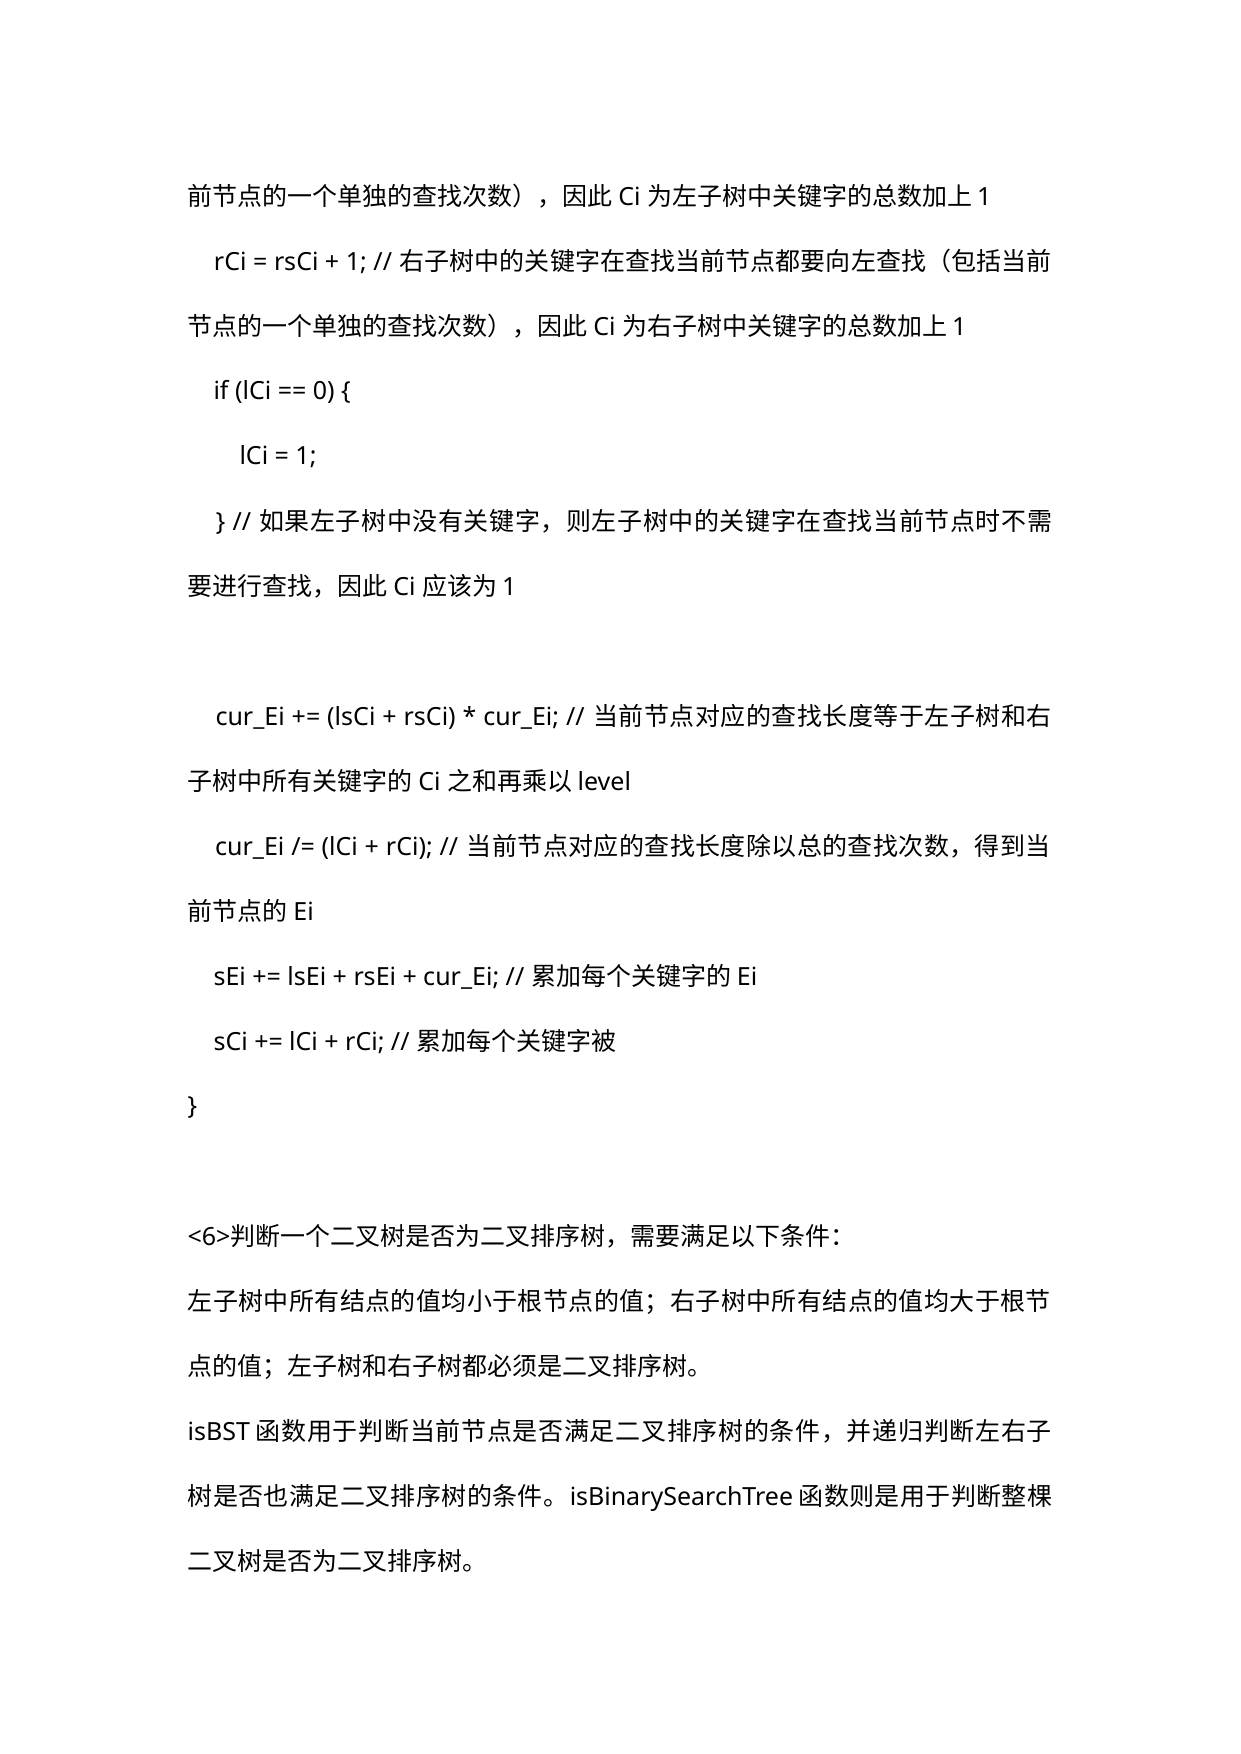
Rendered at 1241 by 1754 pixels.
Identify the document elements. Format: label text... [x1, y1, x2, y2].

text 左子树中所有结点的值均小于根节点的值；右子树中所有结点的值均大于根节点的值；左子树和右子树都必须是二叉排序树。 [187, 1267, 1053, 1397]
text sCi += lCi + rCi; // 累加每个关键字被 [187, 1007, 1053, 1072]
text } // 如果左子树中没有关键字，则左子树中的关键字在查找当前节点时不需要进行查找，因此 Ci 应该为1 [187, 487, 1053, 617]
text if (lCi == 0) { [187, 357, 1053, 422]
text isBST函数用于判断当前节点是否满足二叉排序树的条件，并递归判断左右子树是否也满足二叉排序树的条件。isBinarySearchTree函数则是用于判断整棵二叉树是否为二叉排序树。 [187, 1397, 1053, 1592]
text sEi += lsEi + rsEi + cur_Ei; // 累加每个关键字的 Ei [187, 942, 1053, 1007]
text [187, 162, 1053, 227]
text rCi = rsCi + 1; // 右子树中的关键字在查找当前节点都要向左查找（包括当前节点的一个单独的查找次数），因此 Ci 为右子树中关键字的总数加上1 [187, 227, 1053, 357]
text cur_Ei += (lsCi + rsCi) * cur_Ei; // 当前节点对应的查找长度等于左子树和右子树中所有关键字的 Ci 之和再乘以 level [187, 682, 1053, 812]
text cur_Ei /= (lCi + rCi); // 当前节点对应的查找长度除以总的查找次数，得到当前节点的 Ei [187, 812, 1053, 942]
text <6>判断一个二叉树是否为二叉排序树，需要满足以下条件： [187, 1202, 1053, 1267]
text } [187, 1072, 1053, 1137]
text lCi = 1; [187, 422, 1053, 487]
